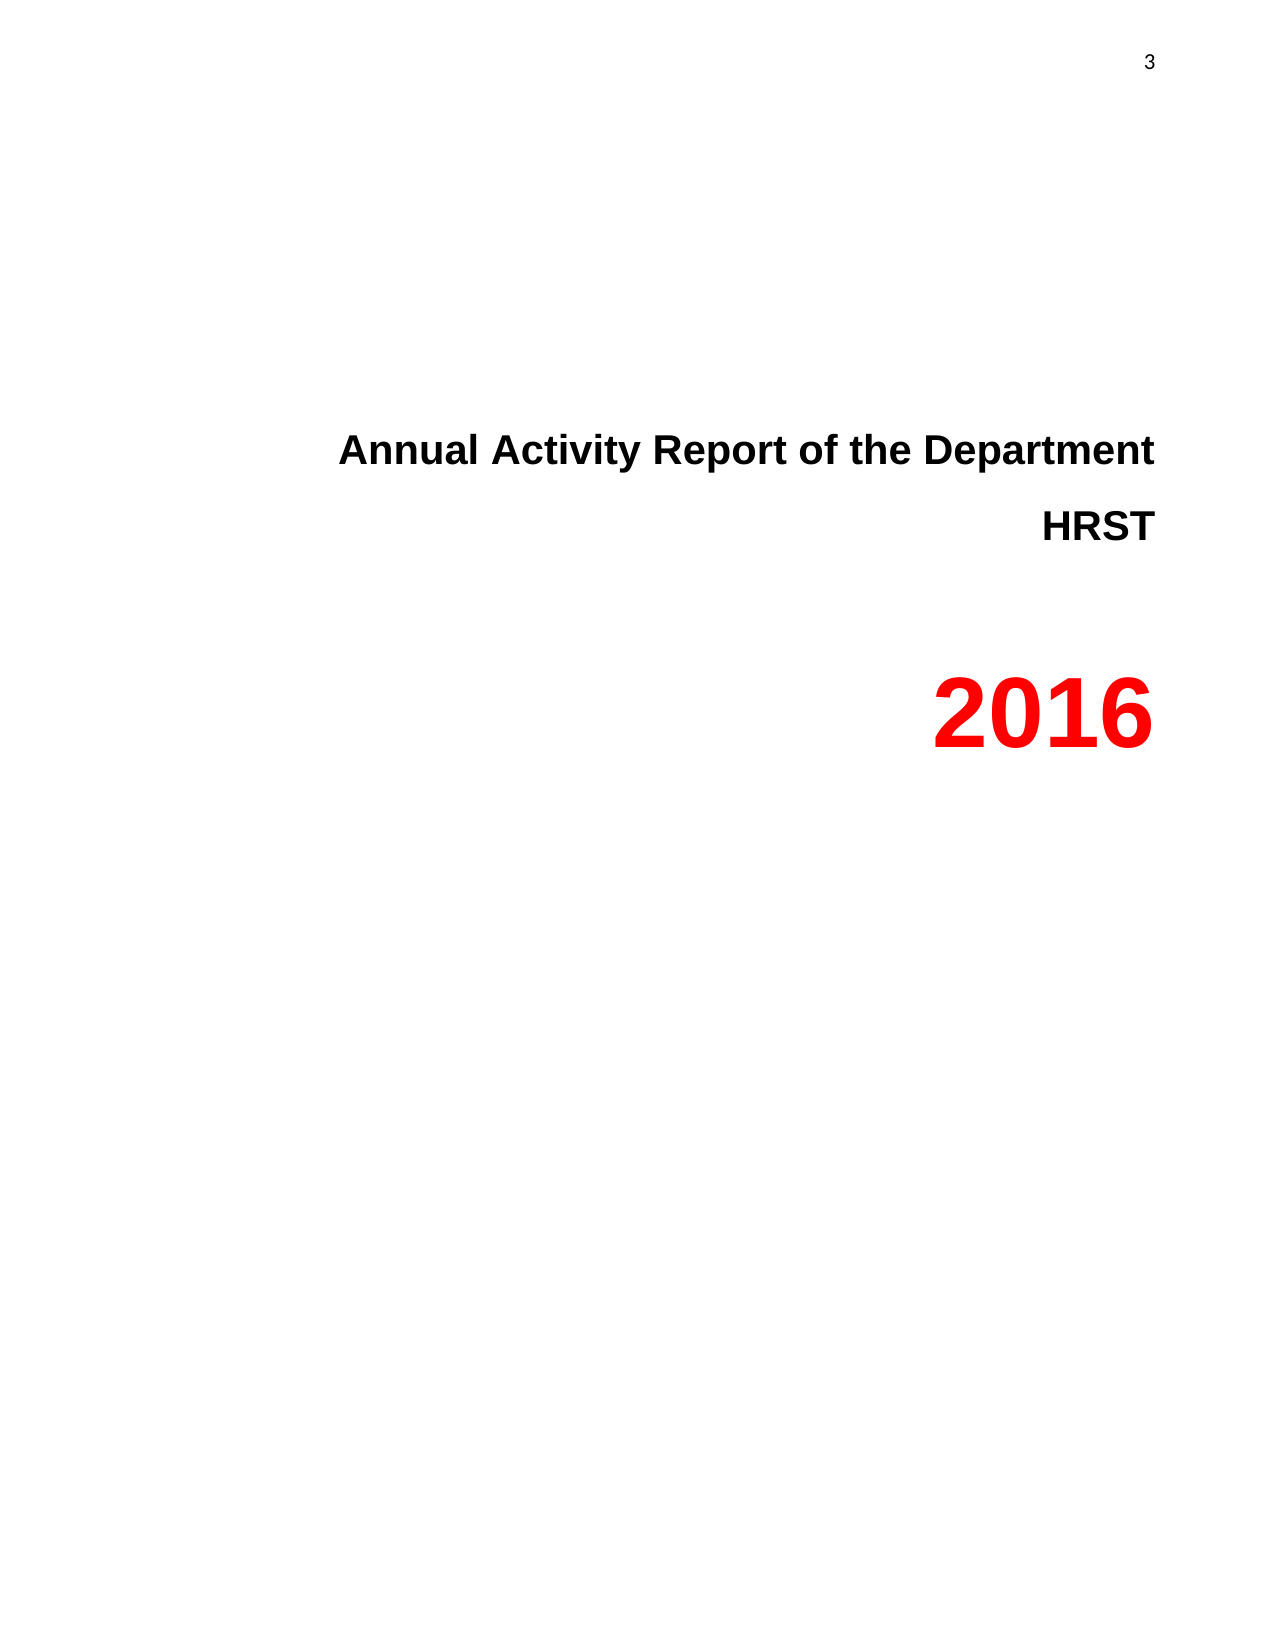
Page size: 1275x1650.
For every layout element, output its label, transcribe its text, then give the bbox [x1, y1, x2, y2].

text HRST [120, 502, 1155, 549]
text Annual Activity Report of the Department [120, 426, 1155, 474]
text 2016 [120, 653, 1155, 768]
